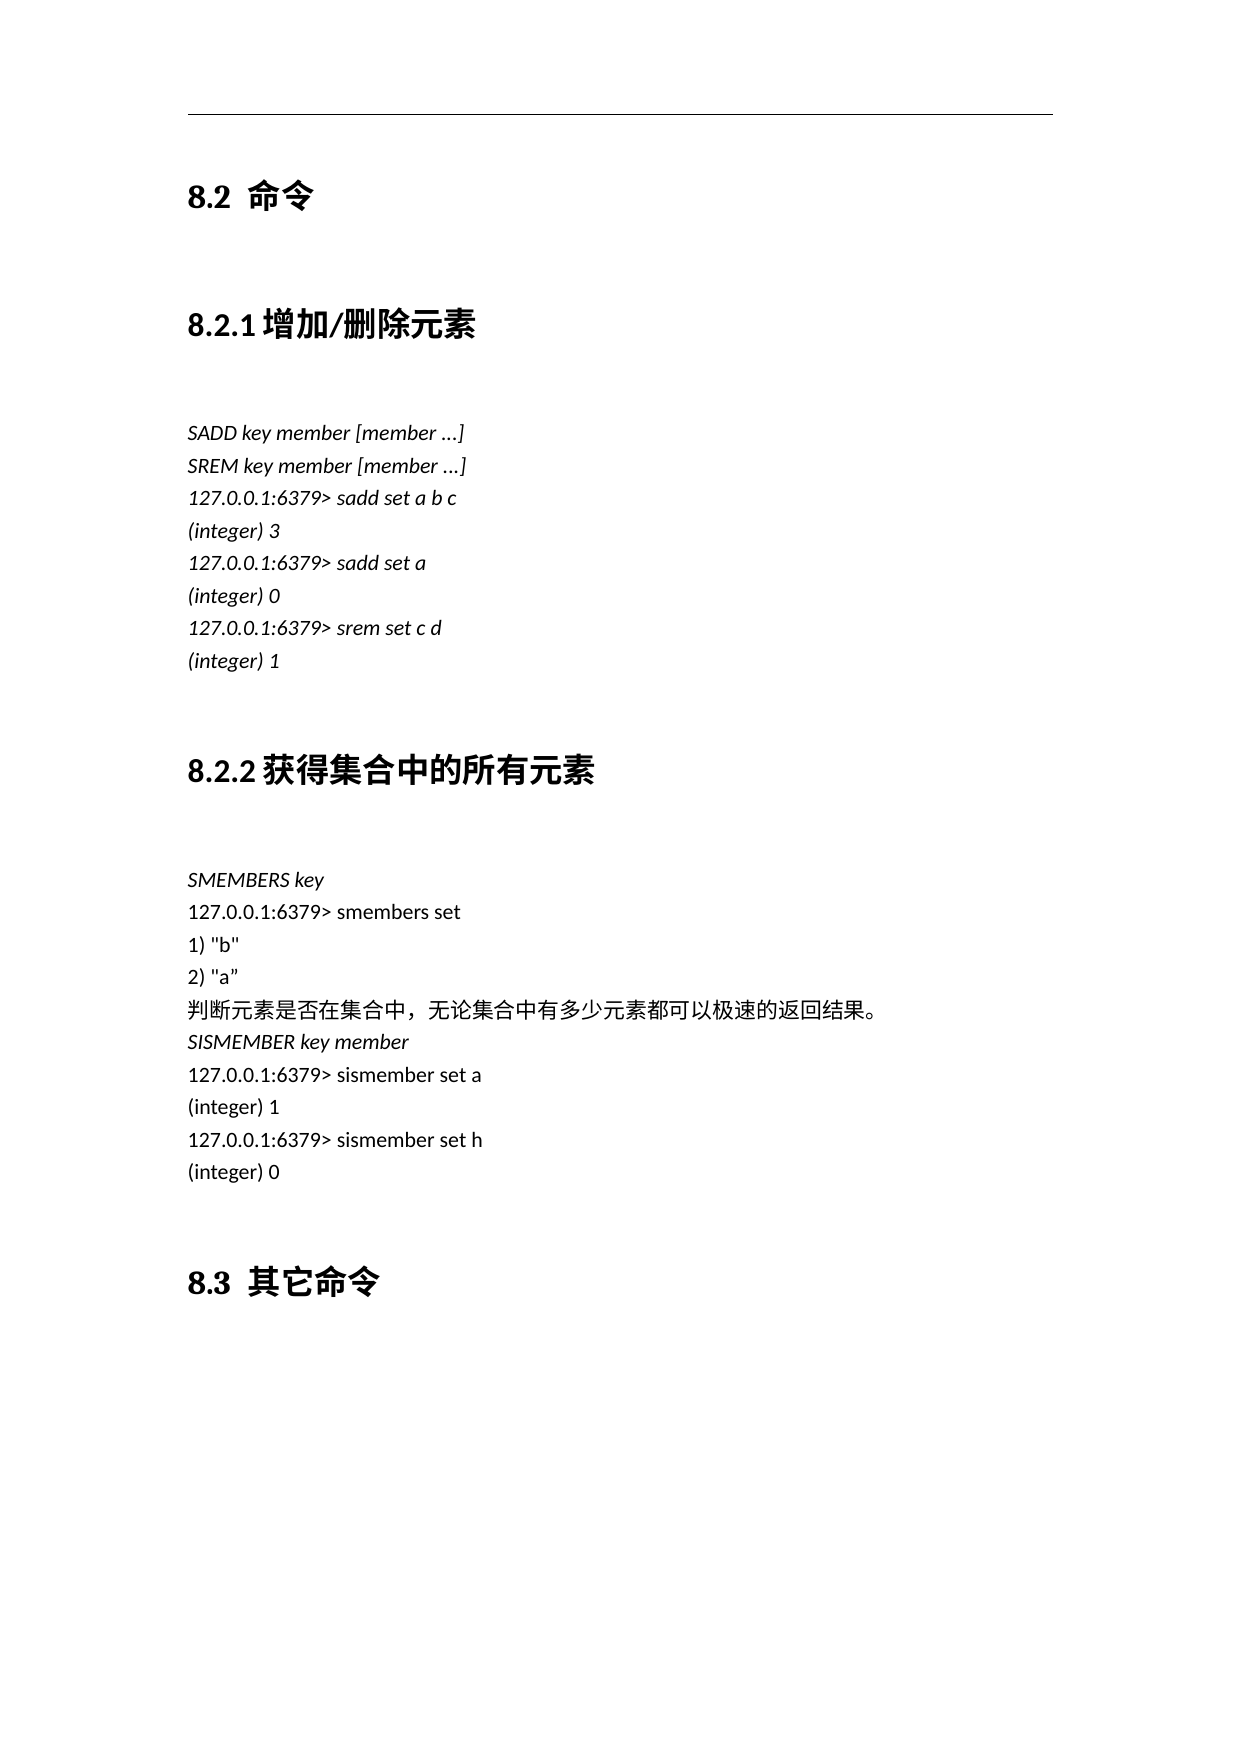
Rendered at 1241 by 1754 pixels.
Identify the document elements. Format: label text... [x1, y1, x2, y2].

text (integer) 0 [187, 1156, 1053, 1188]
text (integer) 1 [187, 644, 1053, 676]
text SISMEMBER key member [187, 1026, 1053, 1058]
subtitle 增加/删除元素 [187, 289, 1053, 354]
text (integer) 1 [187, 1091, 1053, 1123]
text 127.0.0.1:6379> sadd set a b c [187, 481, 1053, 514]
text 2) "a” [187, 961, 1053, 993]
text 127.0.0.1:6379> srem set c d [187, 611, 1053, 644]
text 127.0.0.1:6379> sismember set a [187, 1058, 1053, 1091]
text SMEMBERS key [187, 863, 1053, 896]
text (integer) 3 [187, 514, 1053, 546]
text 127.0.0.1:6379> sadd set a [187, 546, 1053, 579]
text (integer) 0 [187, 579, 1053, 611]
text 127.0.0.1:6379> sismember set h [187, 1123, 1053, 1156]
text SADD key member [member ...] [187, 416, 1053, 449]
subtitle 获得集合中的所有元素 [187, 736, 1053, 801]
text 127.0.0.1:6379> smembers set [187, 896, 1053, 928]
text SREM key member [member ...] [187, 449, 1053, 481]
text 1) "b" [187, 928, 1053, 961]
subtitle 其它命令 [187, 1248, 1053, 1313]
text 判断元素是否在集合中，无论集合中有多少元素都可以极速的返回结果。 [187, 993, 1053, 1026]
subtitle 命令 [187, 162, 1053, 227]
